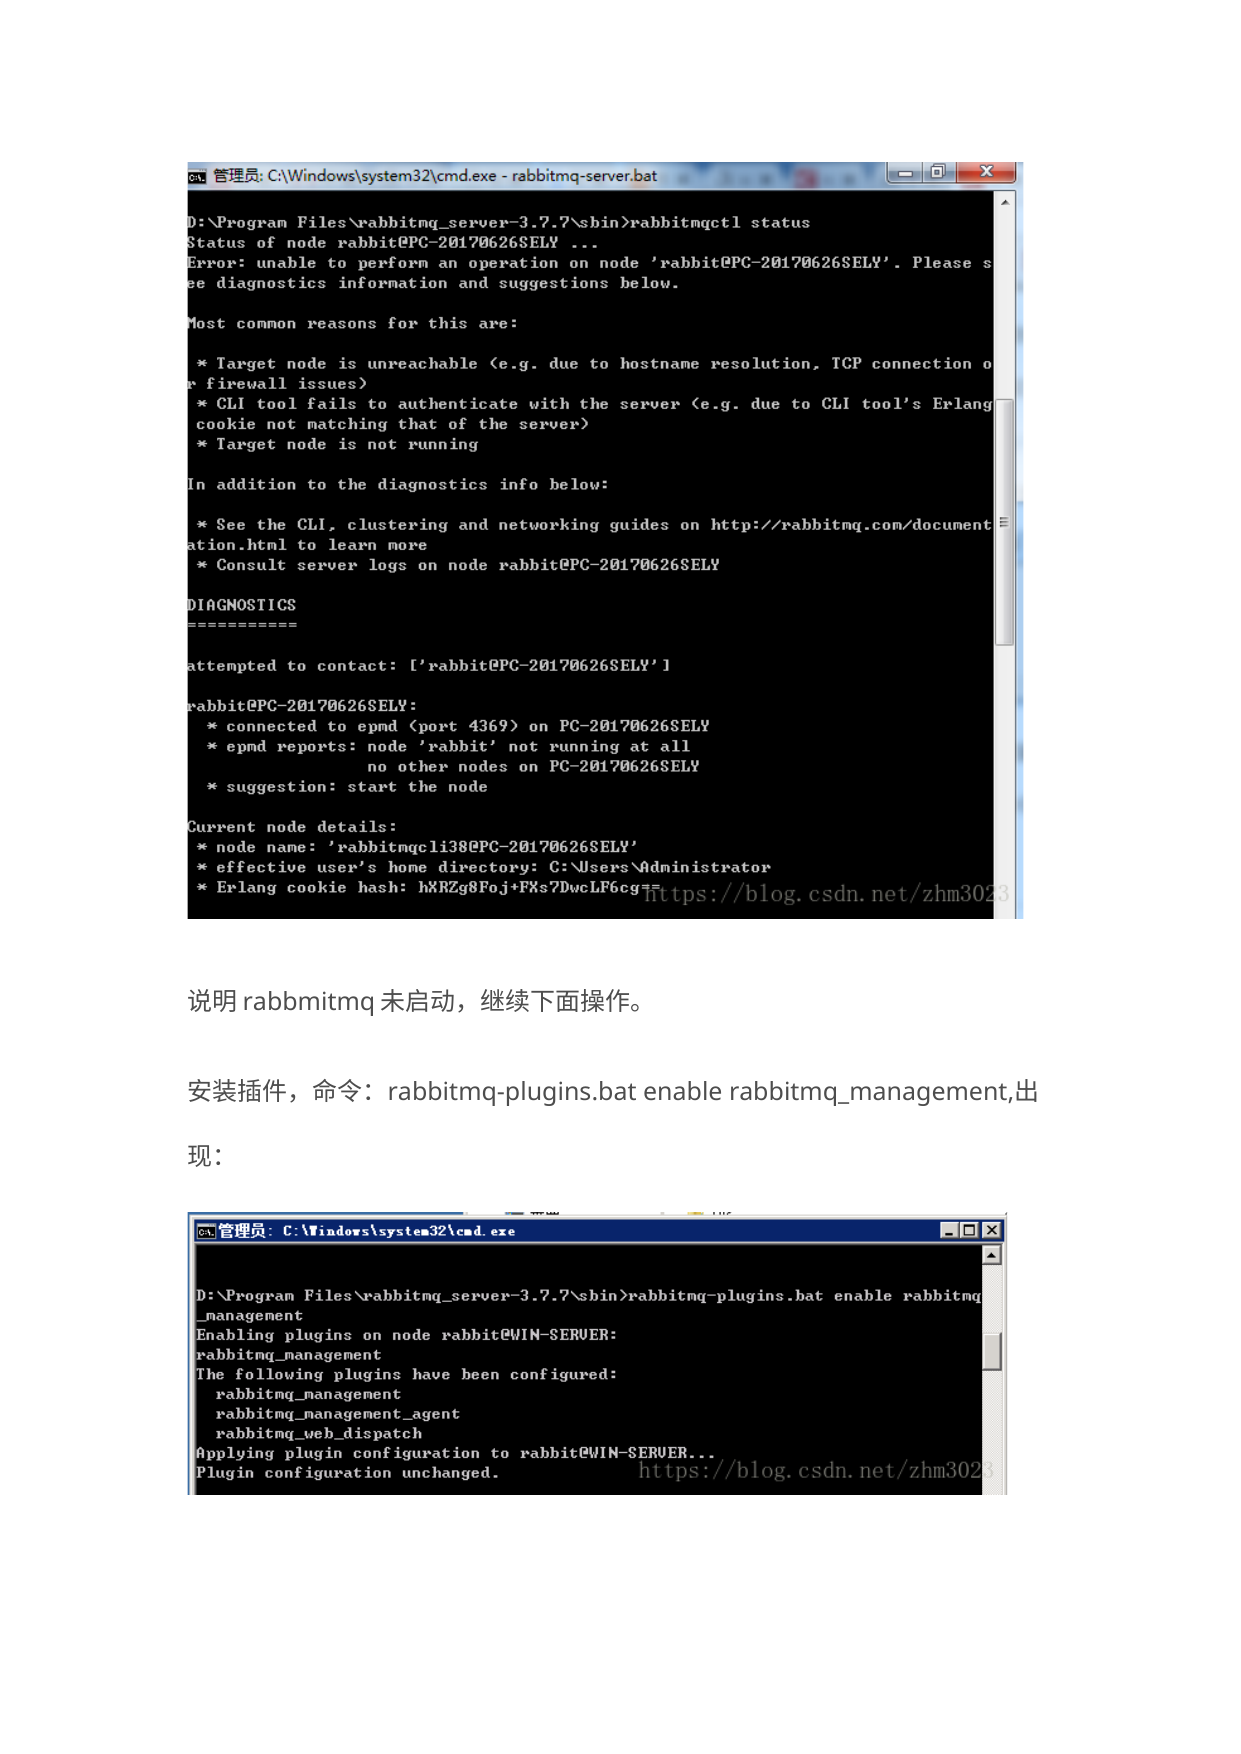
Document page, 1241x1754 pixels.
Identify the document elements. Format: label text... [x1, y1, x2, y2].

text 安装插件，命令：rabbitmq-plugins.bat enable rabbitmq_management,出现： [187, 1057, 1053, 1187]
picture [187, 162, 1024, 919]
picture [187, 1212, 1008, 1495]
text 说明rabbmitmq未启动，继续下面操作。 [187, 967, 1053, 1032]
